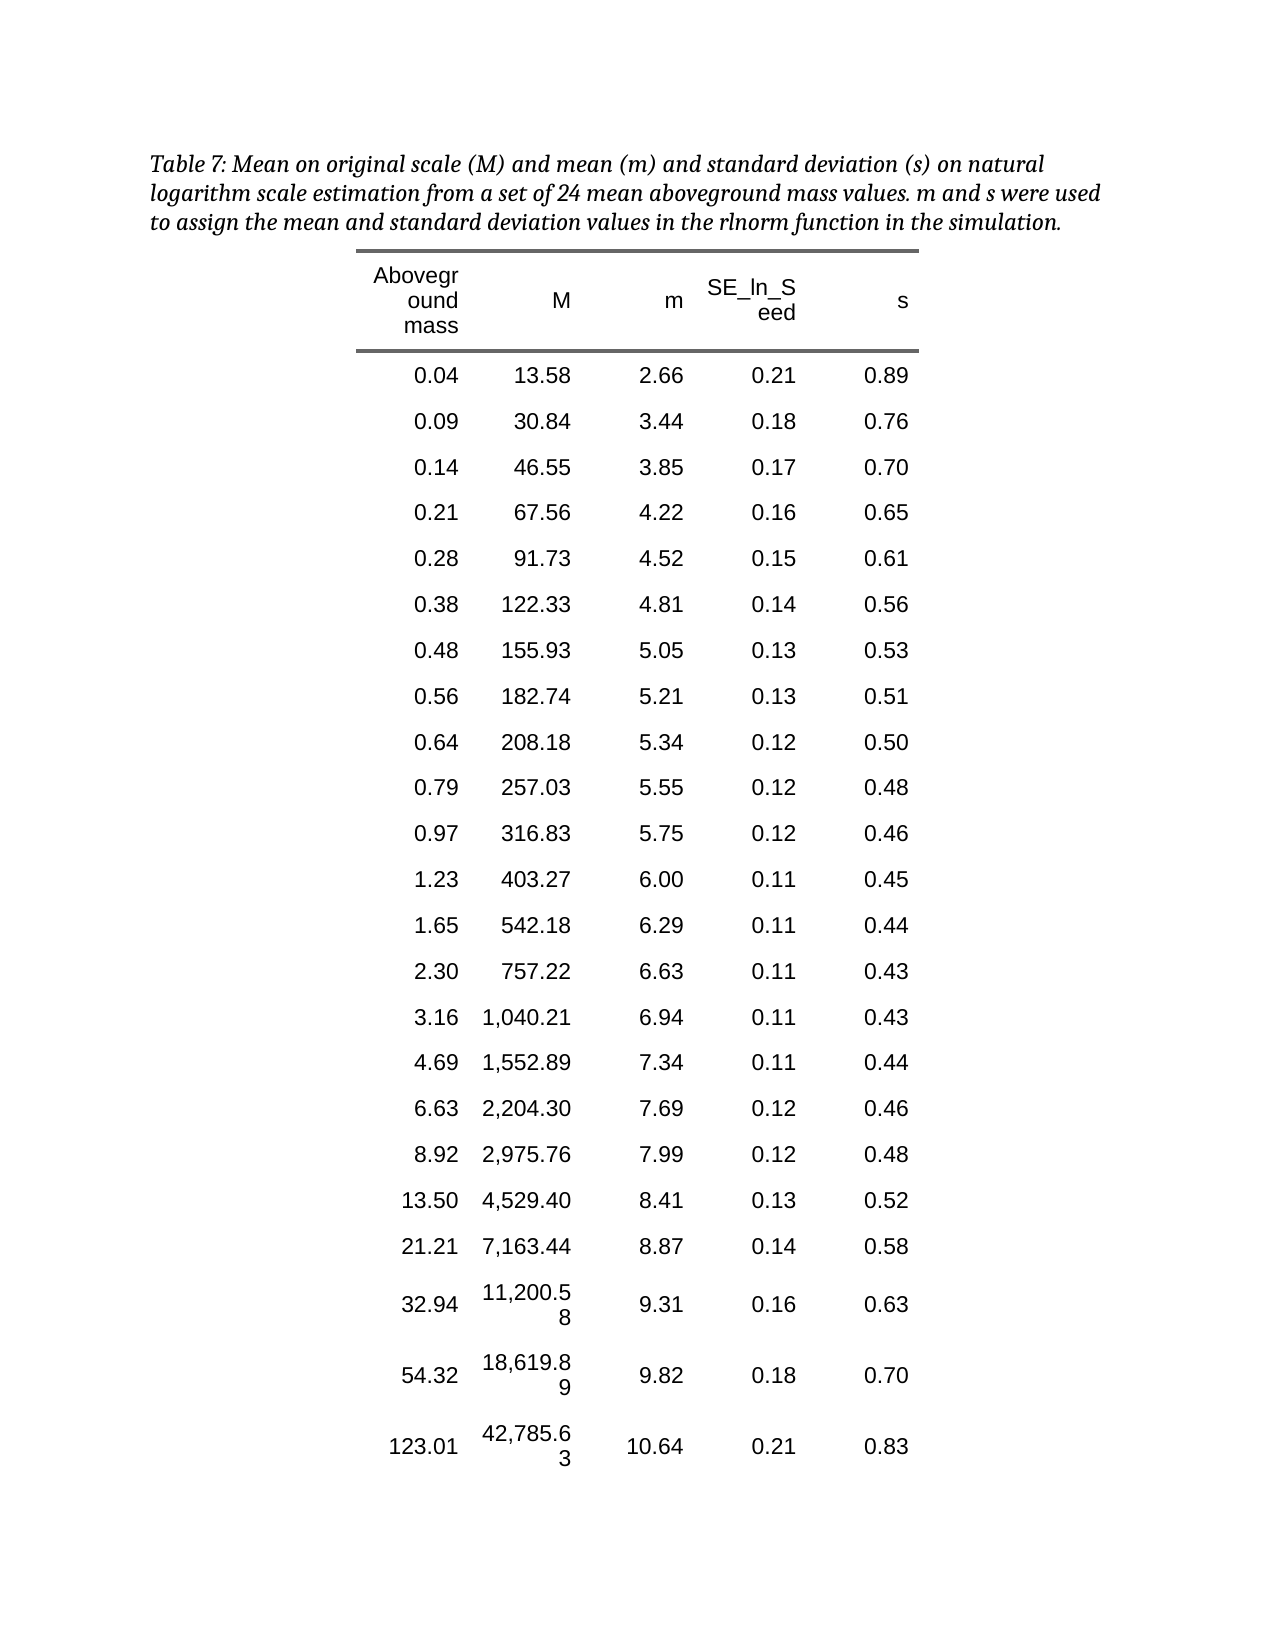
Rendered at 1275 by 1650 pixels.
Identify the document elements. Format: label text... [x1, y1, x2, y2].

table_cell 0.09 [356, 399, 469, 444]
table_cell 0.13 [694, 1178, 806, 1224]
table_cell 13.58 [469, 353, 581, 399]
table_cell 208.18 [469, 720, 581, 765]
table_cell 1,040.21 [469, 995, 581, 1040]
table_cell 0.12 [694, 720, 806, 765]
table_cell 0.83 [806, 1411, 919, 1482]
table_cell 155.93 [469, 628, 581, 674]
table_cell 8.41 [581, 1178, 694, 1224]
table_cell 0.51 [806, 674, 919, 719]
table_cell 257.03 [469, 765, 581, 811]
table_cell 46.55 [469, 445, 581, 490]
table_cell 0.11 [694, 1040, 806, 1086]
table_cell 0.11 [694, 857, 806, 903]
table_cell 0.56 [356, 674, 469, 719]
table_cell 0.13 [694, 628, 806, 674]
table_cell 0.18 [694, 1340, 806, 1411]
table_cell 2.30 [356, 949, 469, 994]
table_cell 0.12 [694, 765, 806, 811]
table_cell 4,529.40 [469, 1178, 581, 1224]
table_cell 0.48 [806, 1132, 919, 1178]
table_cell 6.29 [581, 903, 694, 949]
table_header M [469, 253, 581, 349]
table_cell 0.14 [694, 582, 806, 628]
table_cell 0.63 [806, 1270, 919, 1340]
table_cell 0.64 [356, 720, 469, 765]
table_cell 123.01 [356, 1411, 469, 1482]
table_header s [806, 253, 919, 349]
table_cell 0.48 [806, 765, 919, 811]
table_cell 3.44 [581, 399, 694, 444]
table_cell 0.97 [356, 811, 469, 857]
table_cell 0.17 [694, 445, 806, 490]
table_cell 0.38 [356, 582, 469, 628]
table_cell 8.92 [356, 1132, 469, 1178]
table_cell 91.73 [469, 536, 581, 582]
table_cell 0.56 [806, 582, 919, 628]
table_cell 0.11 [694, 903, 806, 949]
table_cell 5.05 [581, 628, 694, 674]
table_cell 0.44 [806, 1040, 919, 1086]
table_cell 0.61 [806, 536, 919, 582]
table_cell 542.18 [469, 903, 581, 949]
table_cell 182.74 [469, 674, 581, 719]
table_cell 0.58 [806, 1224, 919, 1269]
table_cell 4.22 [581, 490, 694, 536]
table_cell 0.11 [694, 949, 806, 994]
table_cell 0.16 [694, 490, 806, 536]
table_cell 0.14 [356, 445, 469, 490]
table_cell 0.46 [806, 1086, 919, 1132]
table_cell 0.43 [806, 995, 919, 1040]
table_cell 9.82 [581, 1340, 694, 1411]
table_cell 6.63 [356, 1086, 469, 1132]
table_cell 5.75 [581, 811, 694, 857]
table_cell 0.89 [806, 353, 919, 399]
table_cell 0.65 [806, 490, 919, 536]
table_cell 0.70 [806, 445, 919, 490]
table_cell 0.28 [356, 536, 469, 582]
table_header m [581, 253, 694, 349]
table_cell 6.63 [581, 949, 694, 994]
table_cell 0.18 [694, 399, 806, 444]
table_cell 18,619.89 [469, 1340, 581, 1411]
table_cell 0.15 [694, 536, 806, 582]
table_cell 4.81 [581, 582, 694, 628]
table_cell 0.46 [806, 811, 919, 857]
table_cell 42,785.63 [469, 1411, 581, 1482]
table_cell 5.21 [581, 674, 694, 719]
table_cell 2,975.76 [469, 1132, 581, 1178]
table_header SE_ln_Seed [694, 253, 806, 349]
table_cell 7,163.44 [469, 1224, 581, 1269]
table_cell 1.65 [356, 903, 469, 949]
table_cell 5.34 [581, 720, 694, 765]
table_cell 13.50 [356, 1178, 469, 1224]
table_cell 0.12 [694, 1086, 806, 1132]
table_cell 54.32 [356, 1340, 469, 1411]
table_cell 1,552.89 [469, 1040, 581, 1086]
table_cell 0.53 [806, 628, 919, 674]
table_cell 7.69 [581, 1086, 694, 1132]
table_cell 0.52 [806, 1178, 919, 1224]
table_cell 403.27 [469, 857, 581, 903]
table_cell 10.64 [581, 1411, 694, 1482]
table_cell 0.79 [356, 765, 469, 811]
table_cell 5.55 [581, 765, 694, 811]
table_cell 0.21 [694, 1411, 806, 1482]
table_cell 316.83 [469, 811, 581, 857]
table_cell 3.16 [356, 995, 469, 1040]
table_cell 0.21 [356, 490, 469, 536]
table_cell 0.45 [806, 857, 919, 903]
table_cell 11,200.58 [469, 1270, 581, 1340]
table_cell 757.22 [469, 949, 581, 994]
table_cell 4.52 [581, 536, 694, 582]
table_cell 122.33 [469, 582, 581, 628]
table_cell 32.94 [356, 1270, 469, 1340]
table_cell 0.48 [356, 628, 469, 674]
table_cell 2,204.30 [469, 1086, 581, 1132]
table_cell 0.50 [806, 720, 919, 765]
table_header Aboveground mass [356, 253, 469, 349]
table_cell 4.69 [356, 1040, 469, 1086]
table_cell 0.43 [806, 949, 919, 994]
table_cell 2.66 [581, 353, 694, 399]
table_cell 7.34 [581, 1040, 694, 1086]
table_cell 0.12 [694, 1132, 806, 1178]
table_cell 7.99 [581, 1132, 694, 1178]
table_cell 6.00 [581, 857, 694, 903]
table_cell 0.04 [356, 353, 469, 399]
table_cell 30.84 [469, 399, 581, 444]
table_cell 3.85 [581, 445, 694, 490]
table_cell 0.44 [806, 903, 919, 949]
table_cell 21.21 [356, 1224, 469, 1269]
table_cell 67.56 [469, 490, 581, 536]
table_cell 0.11 [694, 995, 806, 1040]
table_cell 0.16 [694, 1270, 806, 1340]
table_cell 0.14 [694, 1224, 806, 1269]
table_cell 0.12 [694, 811, 806, 857]
table_cell 6.94 [581, 995, 694, 1040]
table_cell 8.87 [581, 1224, 694, 1269]
table_cell 9.31 [581, 1270, 694, 1340]
table_cell 0.13 [694, 674, 806, 719]
table_cell 0.21 [694, 353, 806, 399]
table_cell 0.70 [806, 1340, 919, 1411]
table_cell 0.76 [806, 399, 919, 444]
table_cell 1.23 [356, 857, 469, 903]
text Table 7: Mean on original scale (M) and mean (m) and standard deviation (s) on natural logarithm scale estimation from a set of 24 mean aboveground mass values. m and s were used to assign the mean and standard deviation values in the rlnorm function in the simulation. [150, 150, 1125, 236]
